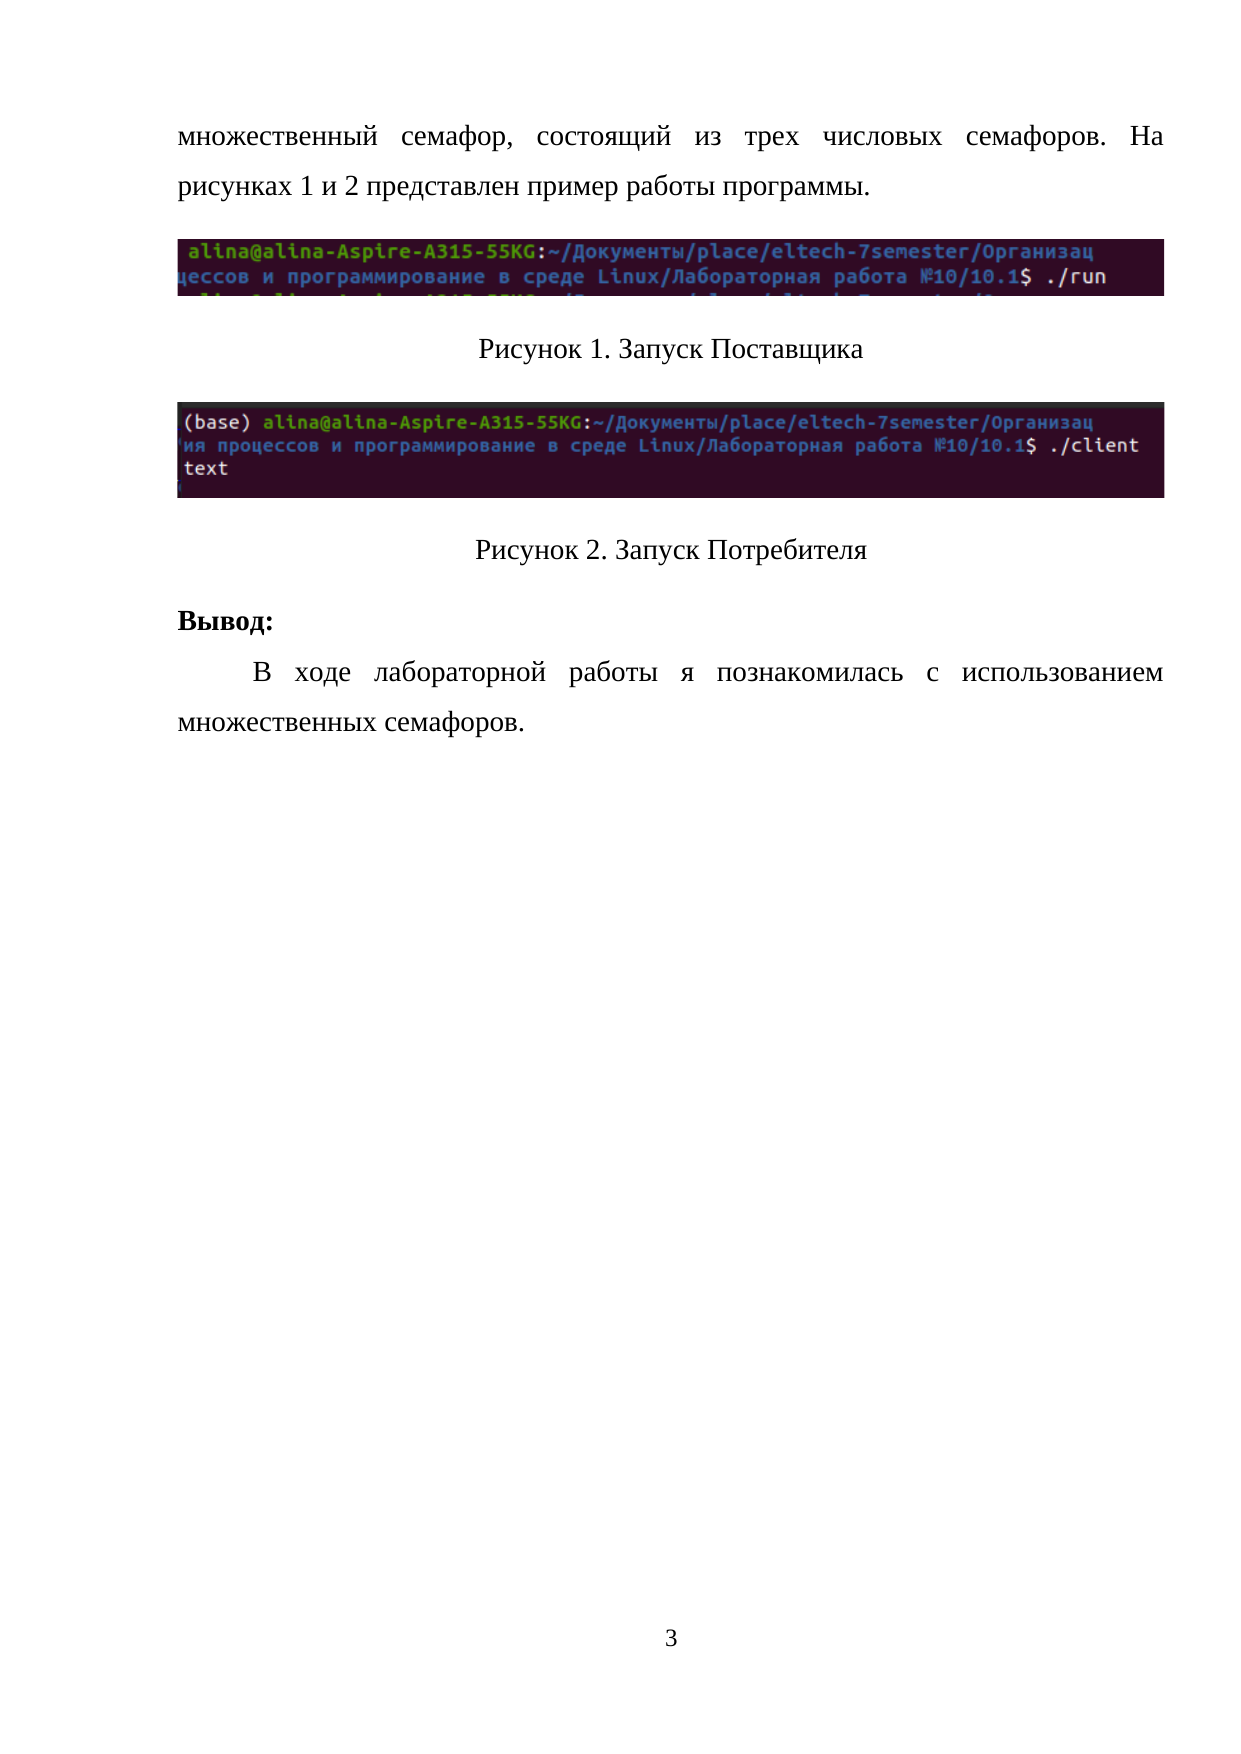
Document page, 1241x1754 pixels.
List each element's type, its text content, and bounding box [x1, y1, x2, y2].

text Вывод: [177, 603, 1164, 637]
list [177, 118, 1164, 202]
list Рисунок 2. Запуск Потребителя [177, 532, 1164, 566]
text В ходе лабораторной работы я познакомилась с использованием множественных семафоров. [177, 654, 1164, 738]
picture [177, 239, 1165, 296]
picture [177, 402, 1165, 498]
list Рисунок 1. Запуск Поставщика [177, 331, 1164, 365]
